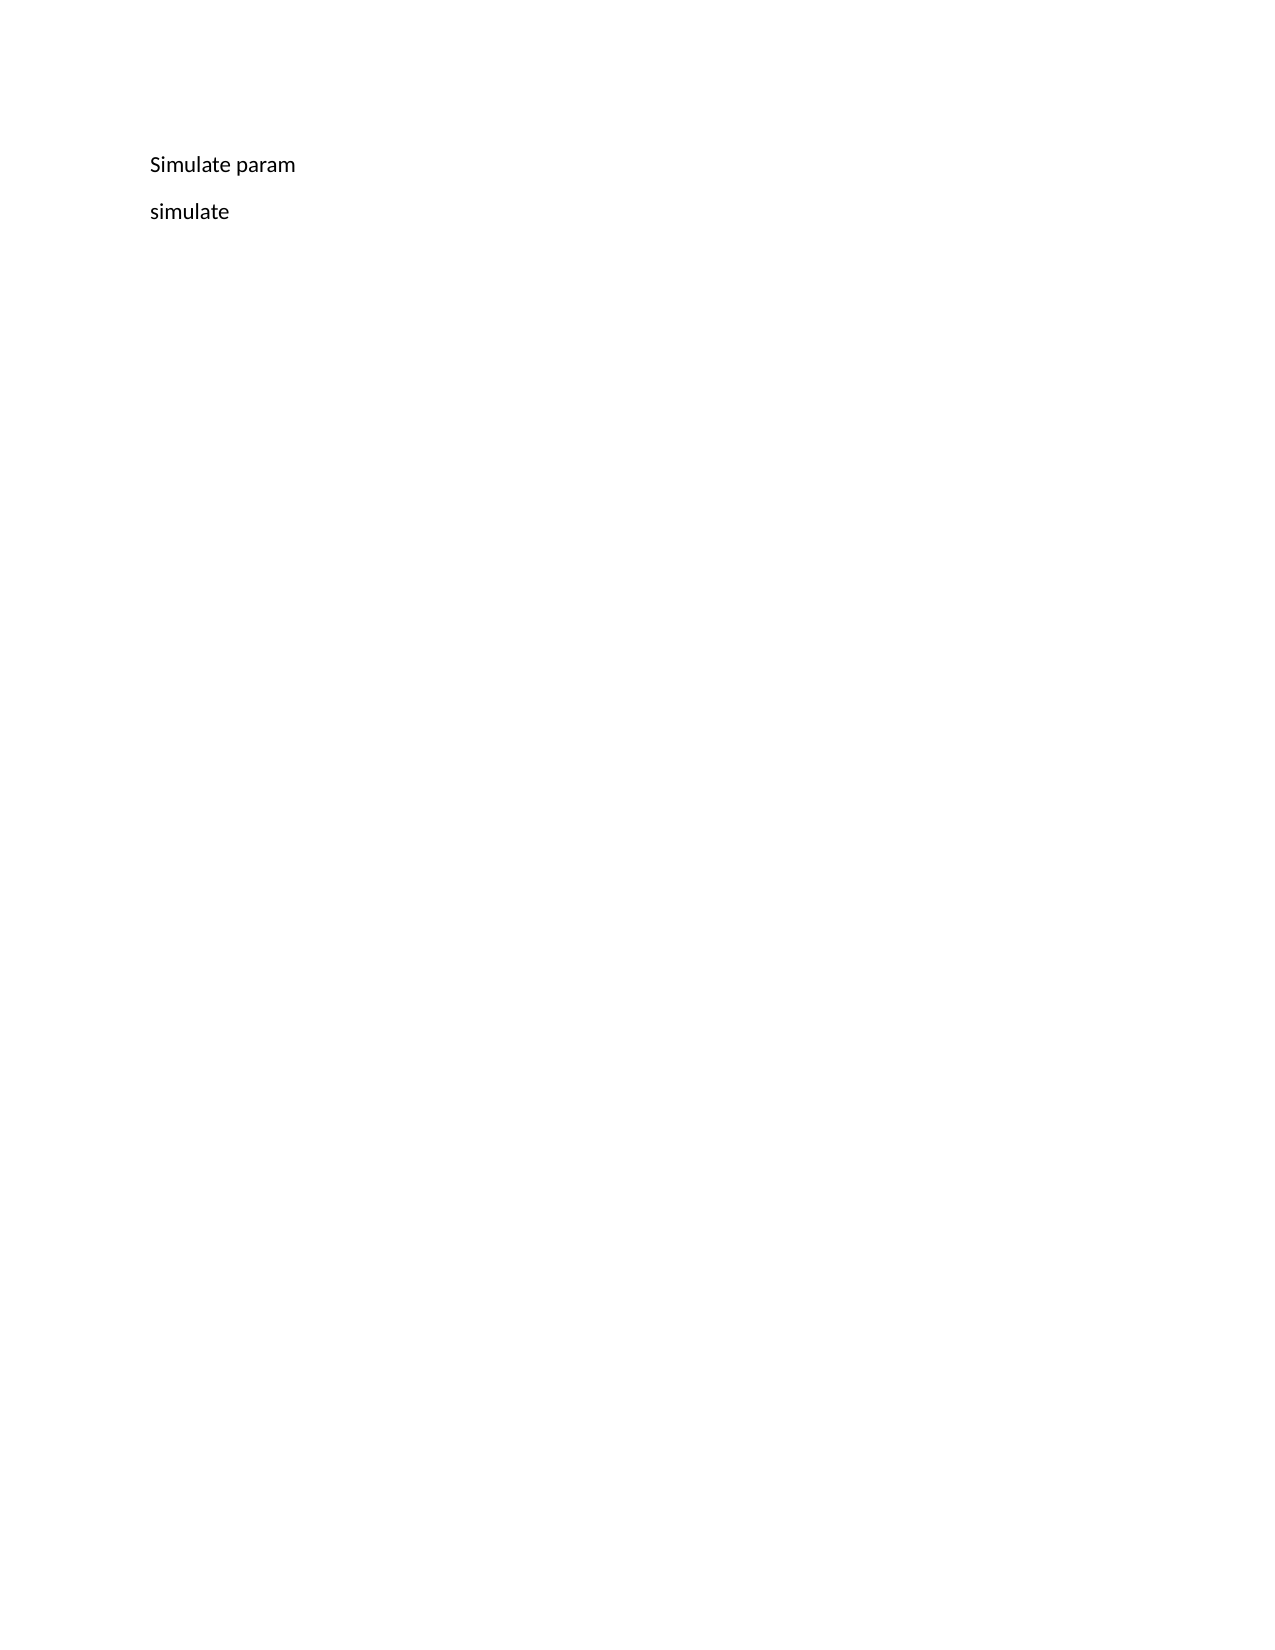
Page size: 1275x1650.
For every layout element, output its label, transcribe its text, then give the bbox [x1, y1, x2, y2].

text Simulate param [150, 150, 1125, 178]
text simulate [150, 197, 1125, 225]
